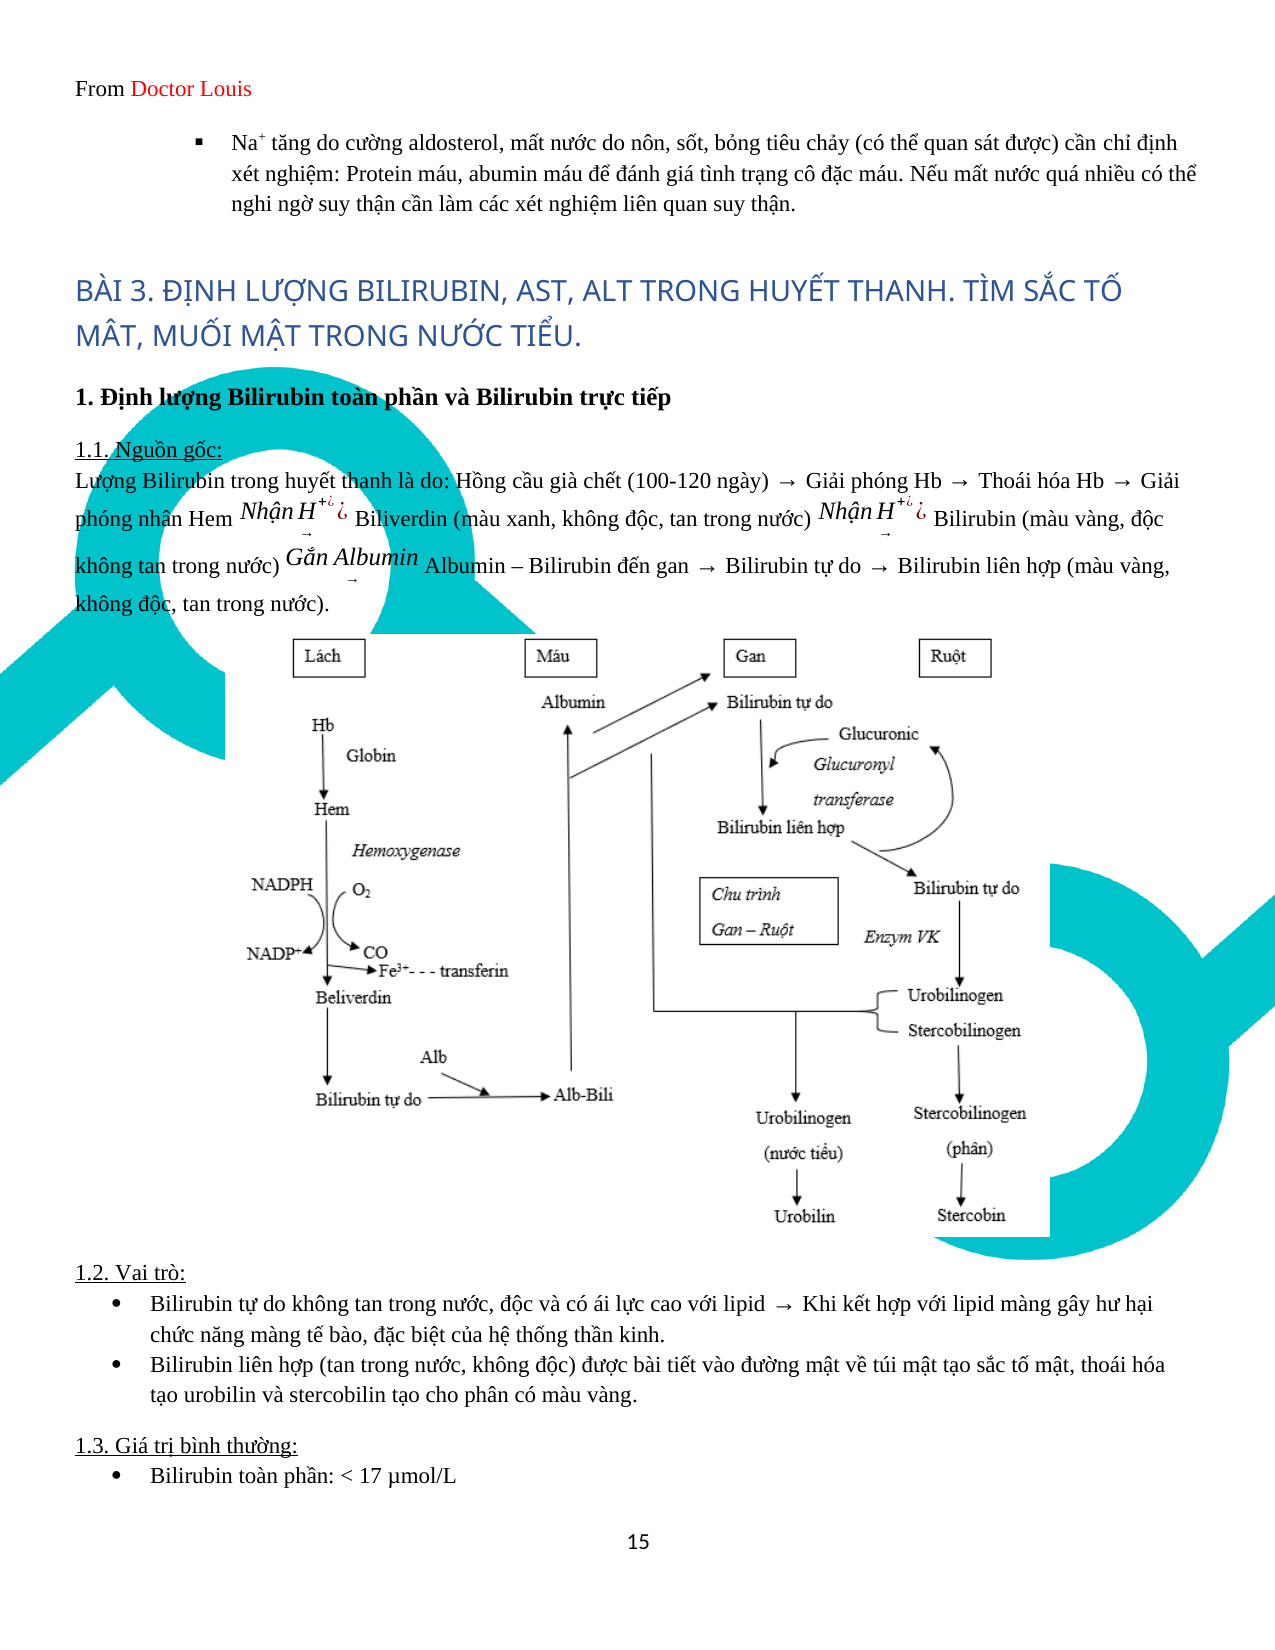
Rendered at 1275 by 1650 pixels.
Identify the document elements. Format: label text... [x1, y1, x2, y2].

text Lượng Bilirubin trong huyết thanh là do: Hồng cầu già chết (100-120 ngày) Giải phóng Hb Thoái hóa Hb Giải phóng nhân Hem Biliverdin (màu xanh, không độc, tan trong nước) Bilirubin (màu vàng, độc không tan trong nước) Albumin – Bilirubin đến gan Bilirubin tự do Bilirubin liên hợp (màu vàng, không độc, tan trong nước). [75, 466, 1200, 616]
subtitle 1.1. Nguồn gốc: [75, 436, 1200, 462]
subtitle 1.2. Vai trò: [75, 1259, 1200, 1286]
list Na+ tăng do cường aldosterol, mất nước do nôn, sốt, bỏng tiêu chảy (có thể quan sát được) cần chỉ định xét nghiệm: Protein máu, abumin máu để đánh giá tình trạng cô đặc máu. Nếu mất nước quá nhiều có thể nghi ngờ suy thận cần làm các xét nghiệm liên quan suy thận. [194, 129, 1200, 216]
subtitle 1. Định lượng Bilirubin toàn phần và Bilirubin trực tiếp [75, 382, 1200, 411]
picture [0, 0, 1275, 1650]
list Bilirubin liên hợp (tan trong nước, không độc) được bài tiết vào đường mật về túi mật tạo sắc tố mật, thoái hóa tạo urobilin và stercobilin tạo cho phân có màu vàng. [112, 1351, 1200, 1408]
subtitle BÀI 3. ĐỊNH LƯỢNG BILIRUBIN, AST, ALT TRONG HUYẾT THANH. TÌM SẮC TỐ MÂT, MUỐI MẬT TRONG NƯỚC TIỂU. [75, 270, 1200, 355]
subtitle 1.3. Giá trị bình thường: [75, 1432, 1200, 1459]
list Bilirubin toàn phần: < 17 µmol/L [112, 1463, 1200, 1489]
list Bilirubin tự do không tan trong nước, độc và có ái lực cao với lipid Khi kết hợp với lipid màng gây hư hại chức năng màng tế bào, đặc biệt của hệ thống thần kinh. [112, 1289, 1200, 1347]
